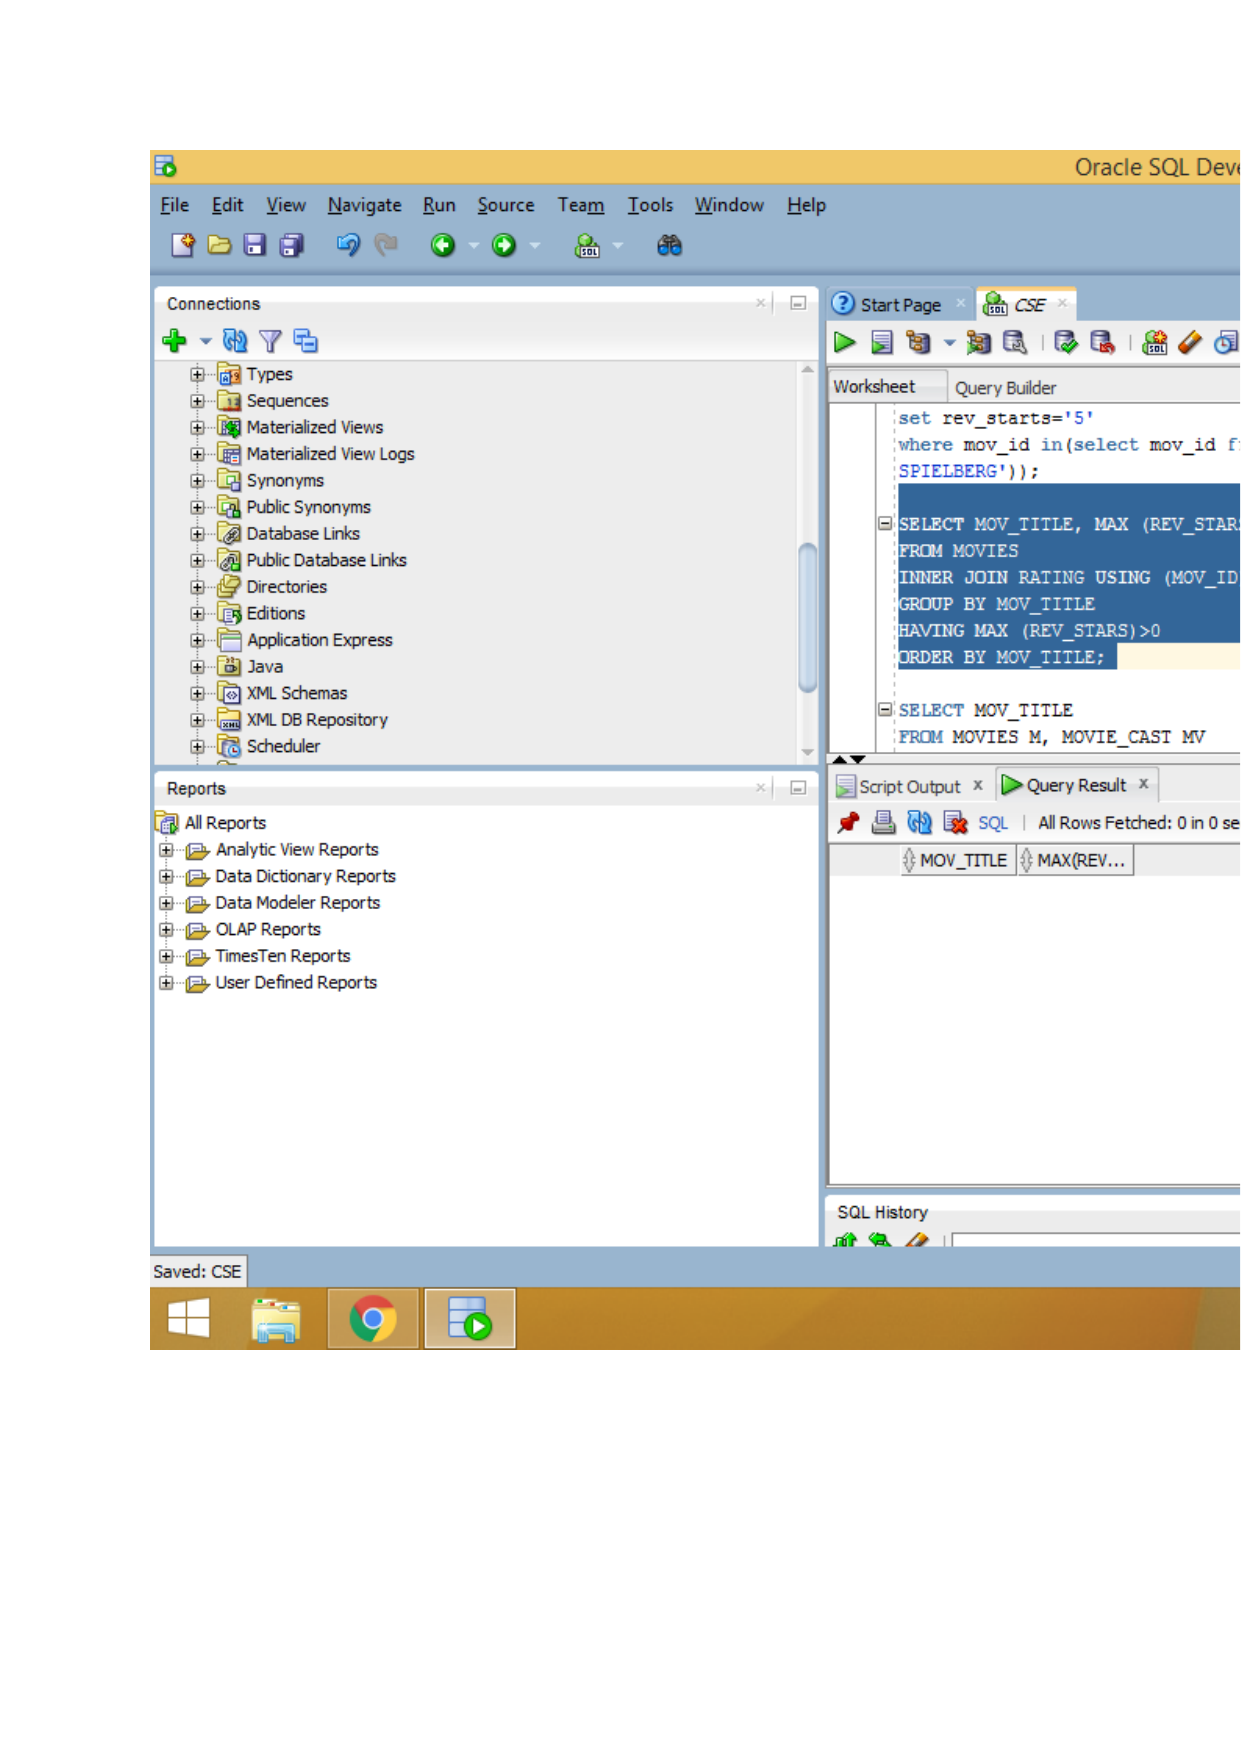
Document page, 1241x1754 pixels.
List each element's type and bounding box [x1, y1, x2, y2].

picture [150, 150, 1241, 1350]
